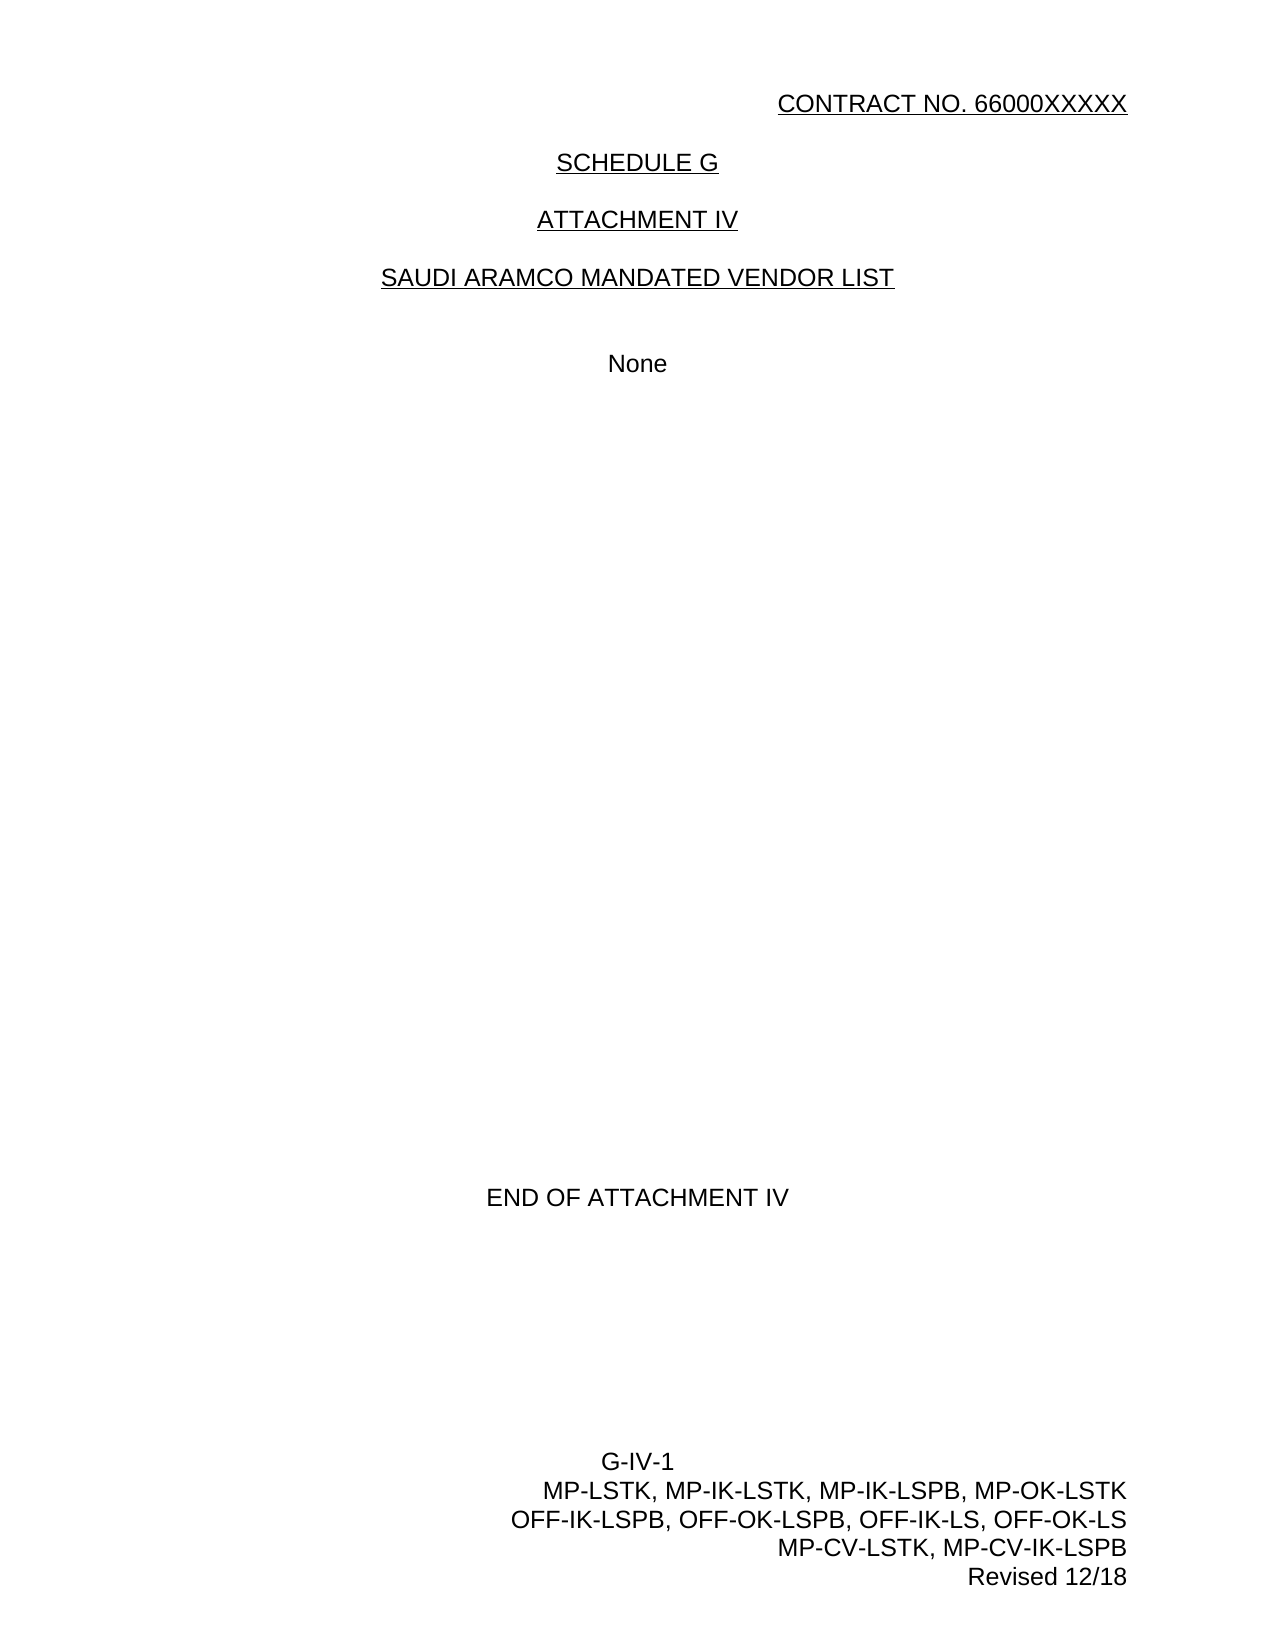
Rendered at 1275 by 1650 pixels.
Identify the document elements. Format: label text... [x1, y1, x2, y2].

text END OF ATTACHMENT IV [148, 1183, 1127, 1211]
text ATTACHMENT IV [148, 205, 1127, 234]
text SAUDI ARAMCO MANDATED VENDOR LIST [148, 263, 1127, 291]
text None [148, 349, 1127, 378]
text SCHEDULE G [148, 148, 1127, 176]
